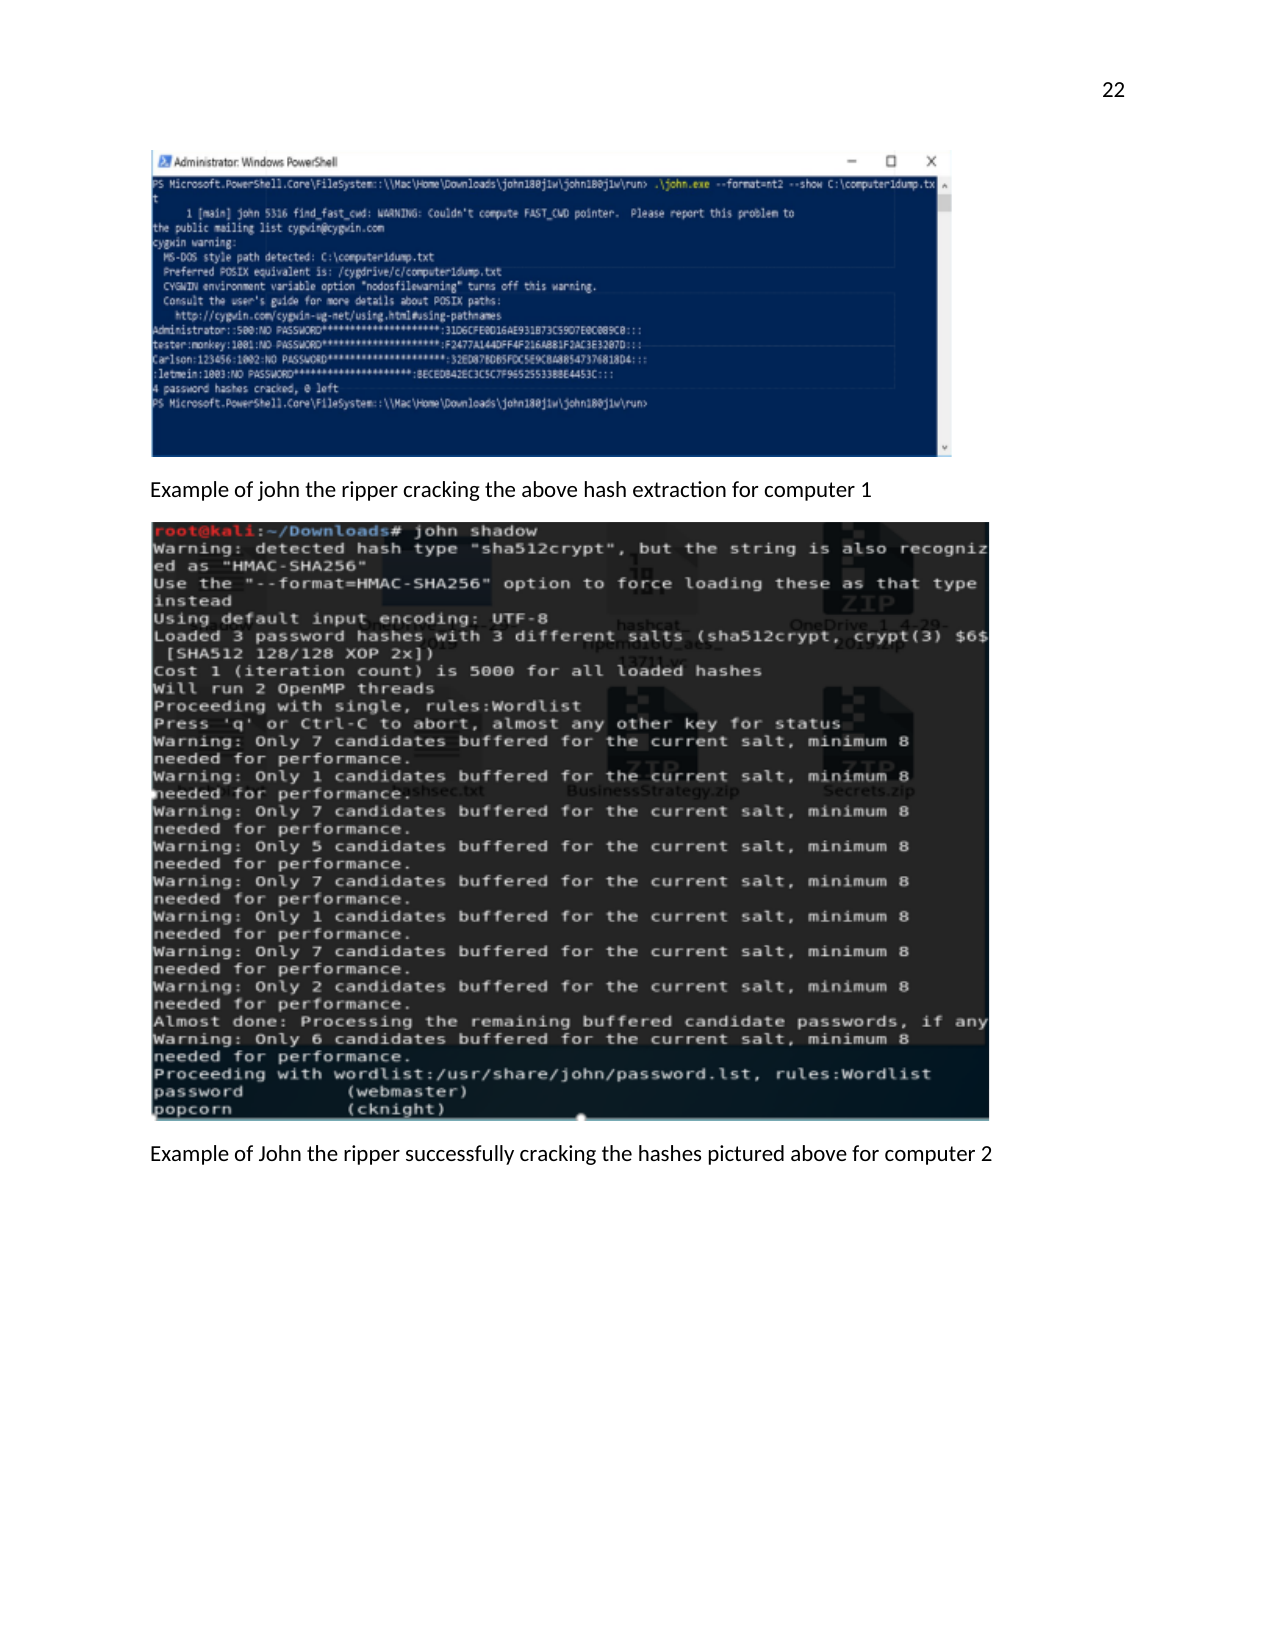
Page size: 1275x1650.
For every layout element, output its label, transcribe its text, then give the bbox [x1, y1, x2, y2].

picture [150, 150, 952, 457]
text Example of John the ripper successfully cracking the hashes pictured above for computer 2 [150, 1139, 1125, 1167]
text Example of john the ripper cracking the above hash extraction for computer 1 [150, 475, 1125, 503]
picture [150, 522, 990, 1121]
